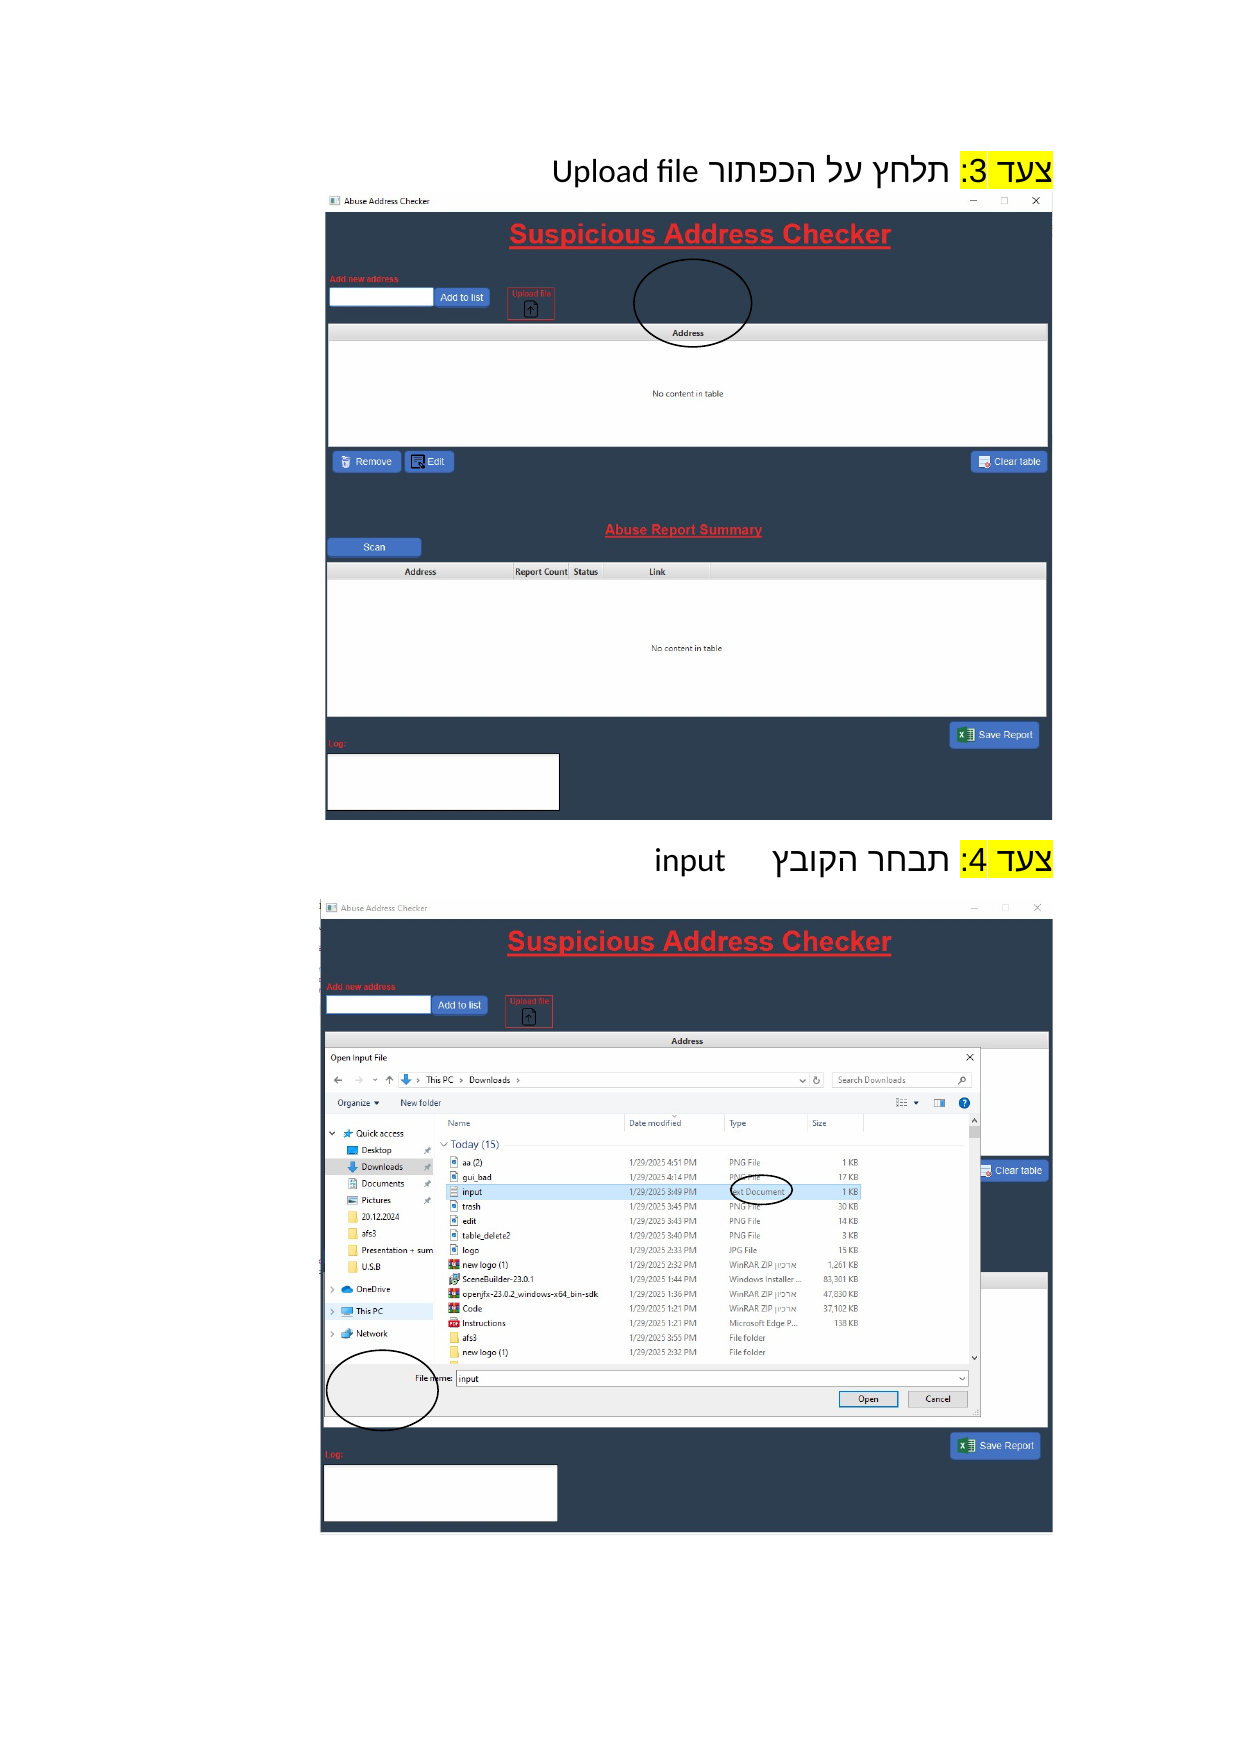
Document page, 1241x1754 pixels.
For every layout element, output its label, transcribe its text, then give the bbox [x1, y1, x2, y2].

text צעד 4: תבחר הקובץ input [187, 839, 1053, 879]
picture [319, 899, 1053, 1535]
picture [325, 192, 1053, 820]
